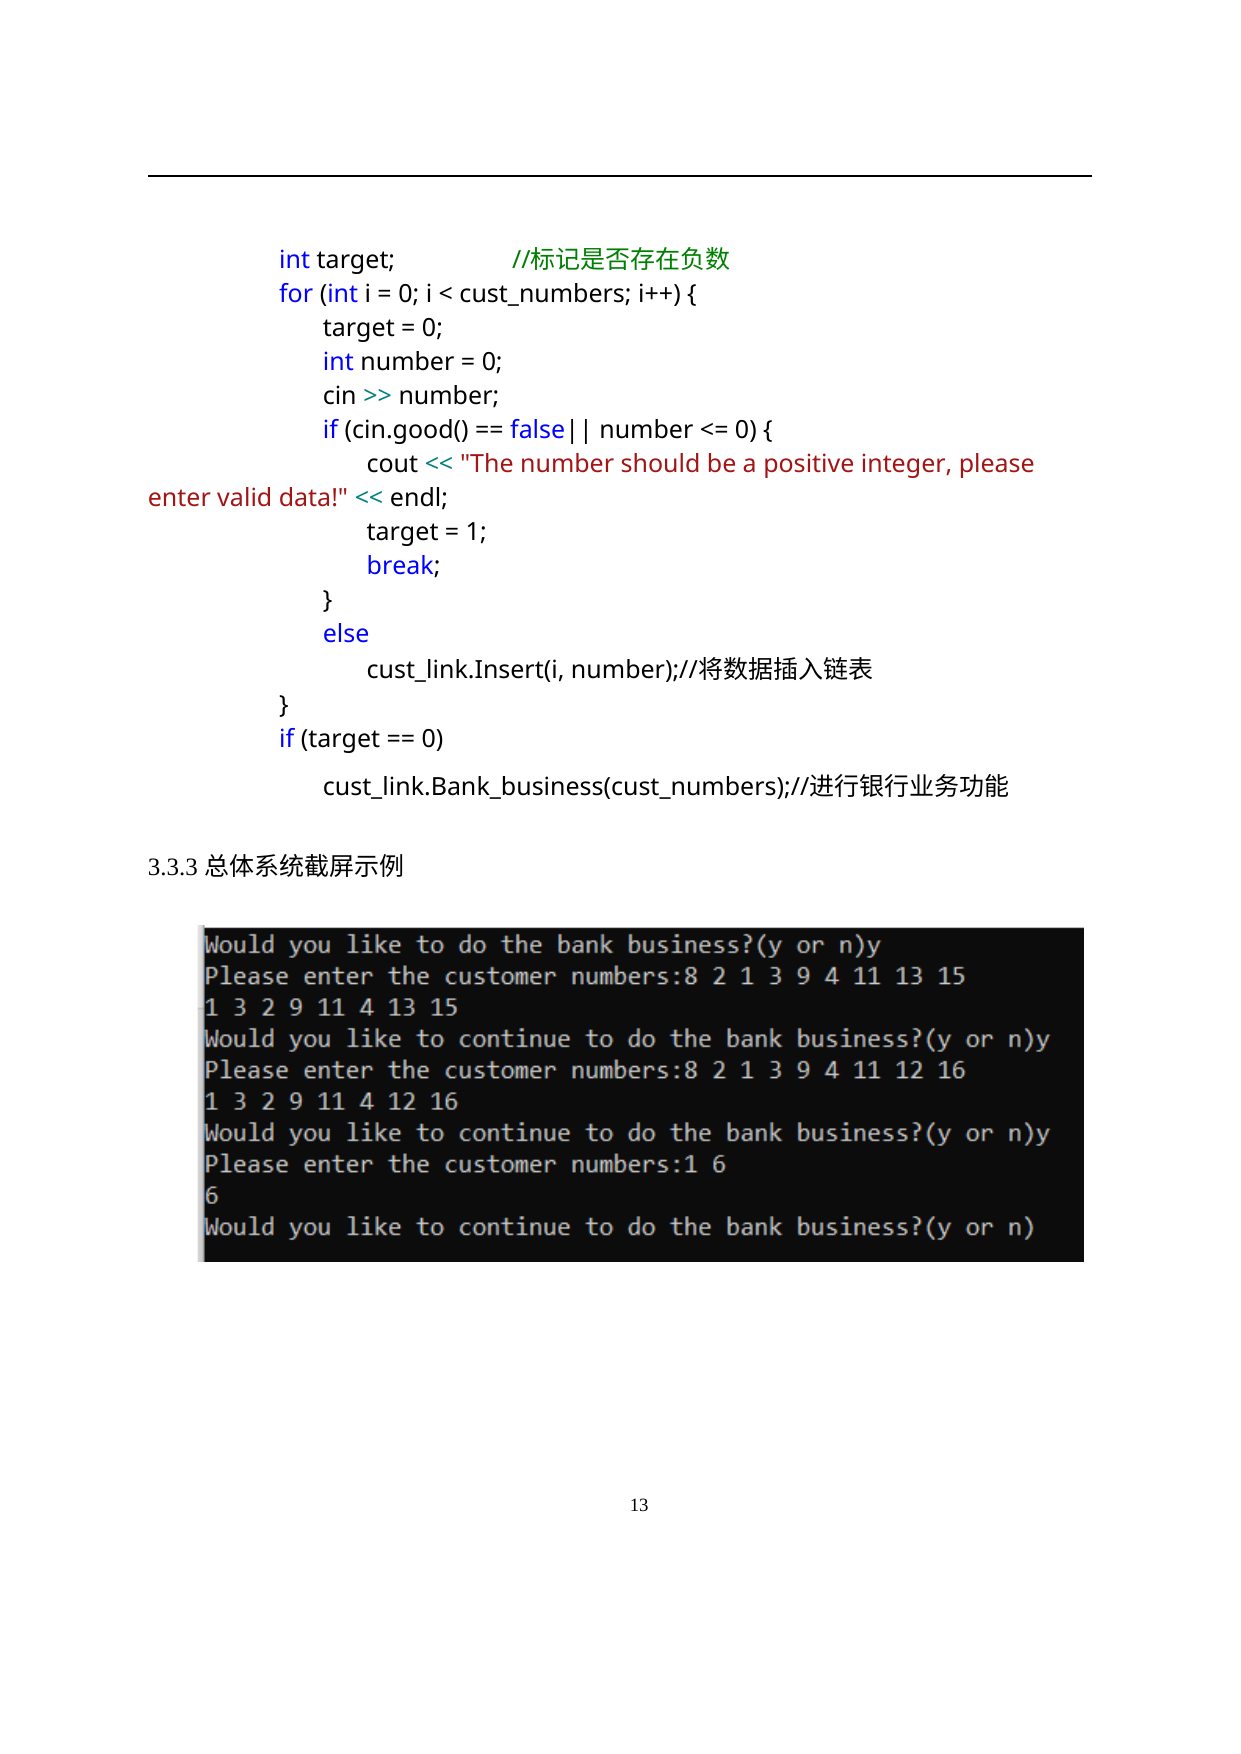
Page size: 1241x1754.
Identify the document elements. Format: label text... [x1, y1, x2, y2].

text if (cin.good() == false|| number <= 0) { [148, 412, 1092, 446]
text int target; //标记是否存在负数 [148, 239, 1092, 275]
text } [148, 582, 1092, 616]
text target = 0; [148, 309, 1092, 343]
text cout << "The number should be a positive integer, please enter valid data!" << endl; [148, 446, 1092, 514]
text cin >> number; [148, 377, 1092, 412]
text target = 1; [148, 514, 1092, 548]
text cust_link.Insert(i, number);//将数据插入链表 [148, 650, 1092, 686]
text break; [148, 548, 1092, 582]
text if (target == 0) [148, 720, 1092, 754]
subtitle cust_link.Bank_business(cust_numbers);//进行银行业务功能 [148, 767, 1092, 803]
subtitle 3.3.3 总体系统截屏示例 [148, 846, 1092, 882]
text else [148, 616, 1092, 650]
text for (int i = 0; i < cust_numbers; i++) { [148, 275, 1092, 309]
text int number = 0; [148, 343, 1092, 377]
picture [197, 925, 1084, 1262]
text } [148, 686, 1092, 720]
